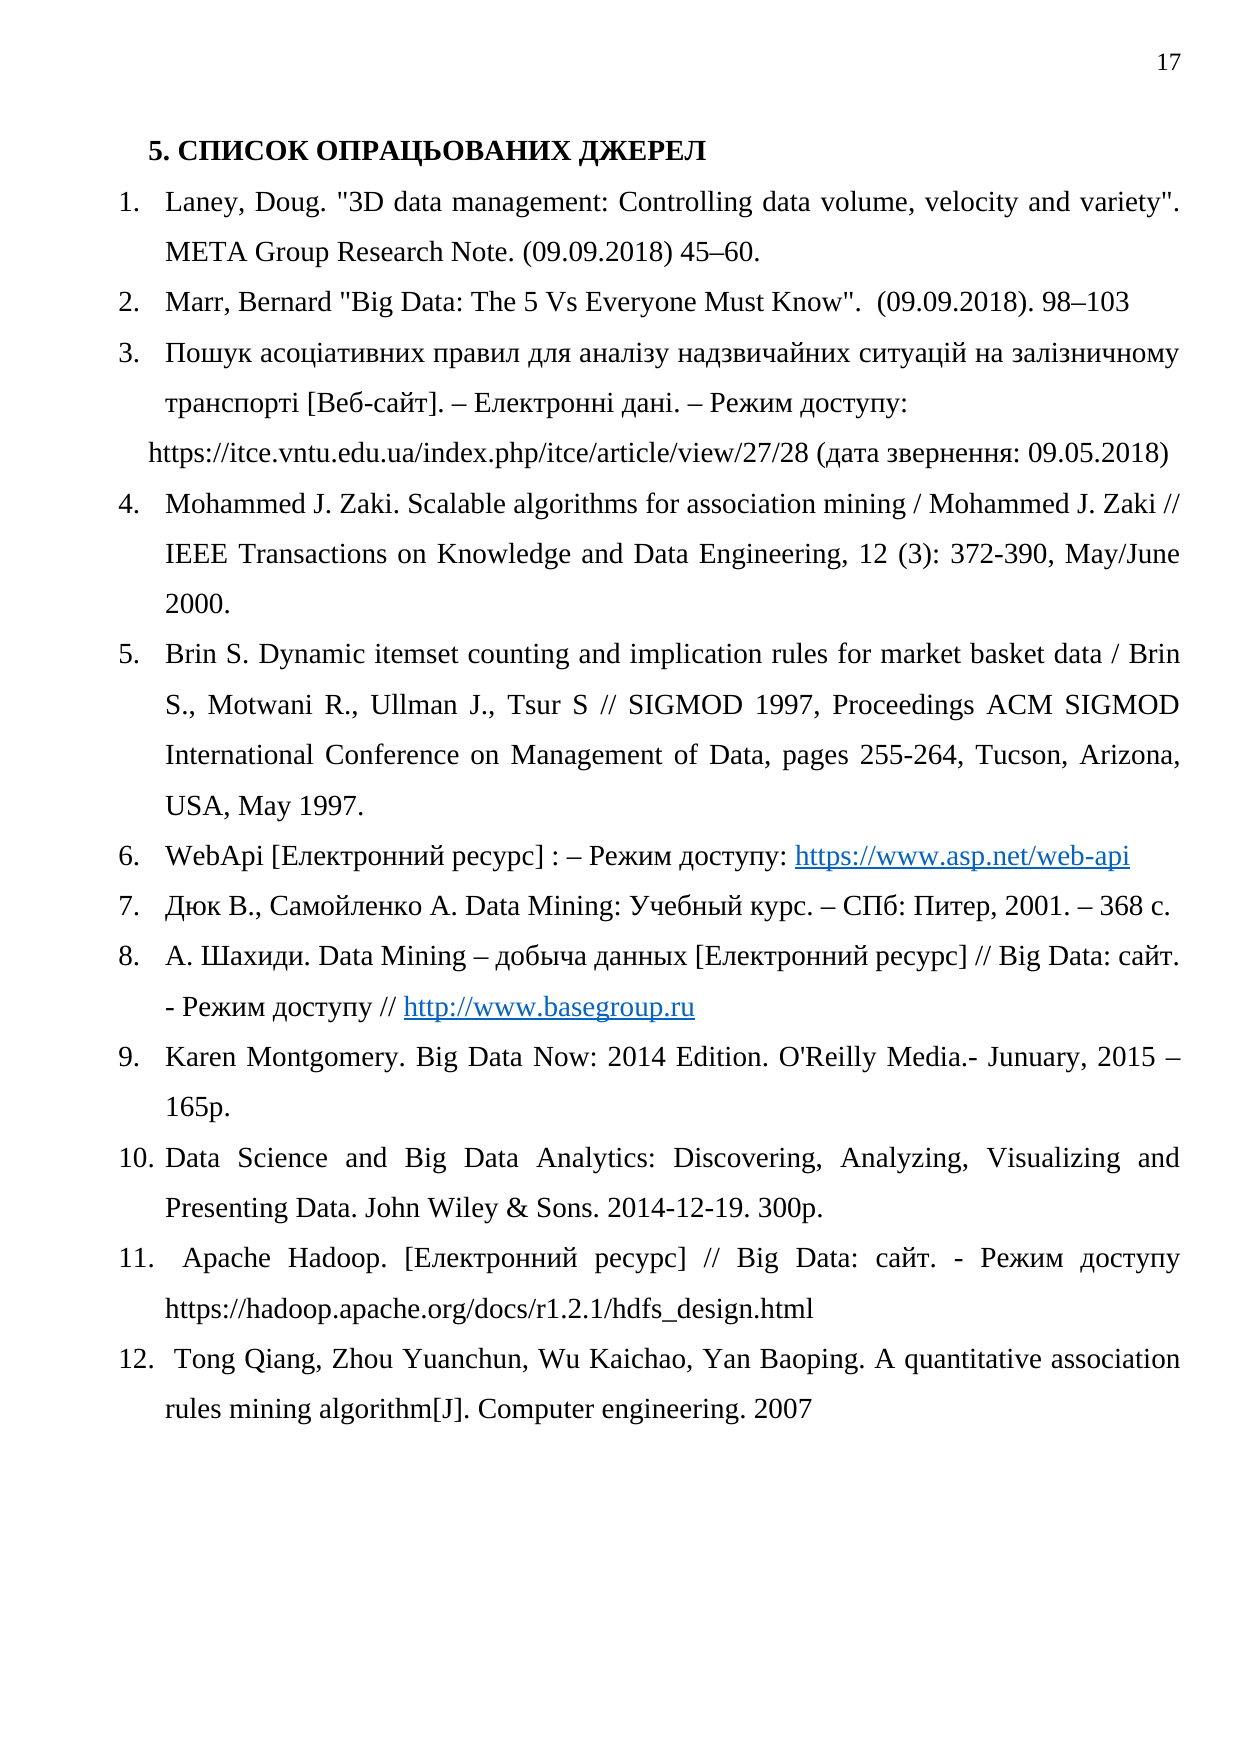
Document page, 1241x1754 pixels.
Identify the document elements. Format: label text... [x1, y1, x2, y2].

list Дюк В., Самойленко А. Data Mining: Учебный курс. – СПб: Питер, 2001. – 368 с. [118, 888, 1181, 922]
list Brin S. Dynamic itemset counting and implication rules for market basket data / Brin S., Motwani R., Ullman J., Tsur S // SIGMOD 1997, Proceedings ACM SIGMOD International Conference on Management of Data, pages 255-264, Tucson, Arizona, USA, May 1997. [118, 637, 1181, 821]
list Karen Montgomery. Big Data Now: 2014 Edition. O'Reilly Media.- Junuary, 2015 – 165p. [118, 1039, 1181, 1123]
text https://itce.vntu.edu.ua/index.php/itce/article/view/27/28 (дата звернення: 09.05.2018) [118, 435, 1181, 469]
subtitle 5. СПИСОК ОПРАЦЬОВАНИХ ДЖЕРЕЛ [118, 133, 1181, 167]
list WebApi [Електронний ресурс] : – Режим доступу: https://www.asp.net/web-api [118, 838, 1181, 871]
list Laney, Doug. "3D data management: Controlling data volume, velocity and variety". META Group Research Note. (09.09.2018) 45–60. [118, 184, 1181, 268]
list Tong Qiang, Zhou Yuanchun, Wu Kaichao, Yan Baoping. A quantitative association rules mining algorithm[J]. Computer engineering. 2007 [118, 1341, 1181, 1425]
list Пошук асоціативних правил для аналізу надзвичайних ситуацій на залізничному транспорті [Веб-сайт]. – Електронні дані. – Режим доступу: [118, 335, 1181, 419]
list Marr, Bernard "Big Data: The 5 Vs Everyone Must Know". (09.09.2018). 98–103 [118, 284, 1181, 318]
list Mohammed J. Zaki. Scalable algorithms for association mining / Mohammed J. Zaki // IEEE Transactions on Knowledge and Data Engineering, 12 (3): 372-390, May/June 2000. [118, 486, 1181, 620]
list А. Шахиди. Data Mining – добыча данных [Електронний ресурс] // Big Data: сайт. - Режим доступу // http://www.basegroup.ru [118, 938, 1181, 1022]
list Data Science and Big Data Analytics: Discovering, Analyzing, Visualizing and Presenting Data. John Wiley & Sons. 2014-12-19. 300p. [118, 1140, 1181, 1224]
list Apache Hadoop. [Електронний ресурс] // Big Data: сайт. - Режим доступу https://hadoop.apache.org/docs/r1.2.1/hdfs_design.html [118, 1240, 1181, 1324]
